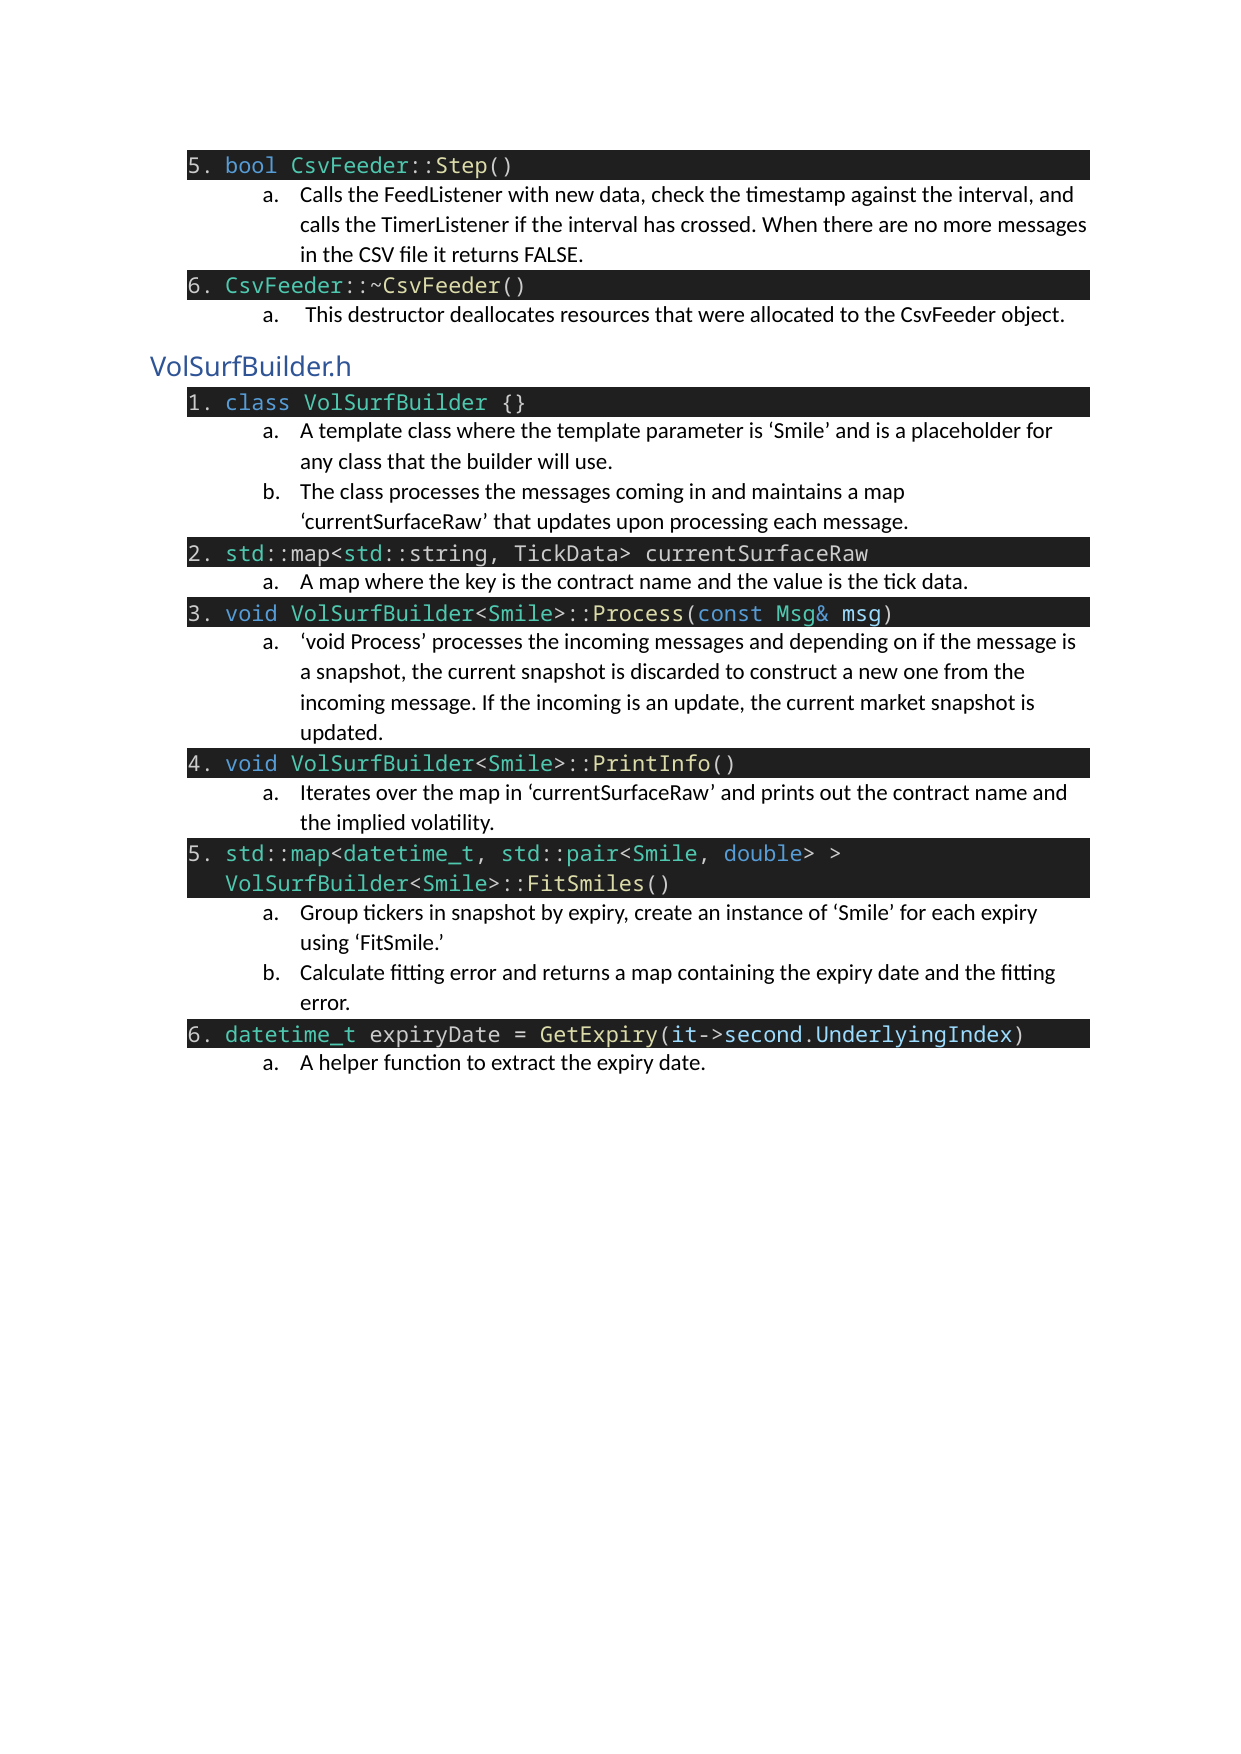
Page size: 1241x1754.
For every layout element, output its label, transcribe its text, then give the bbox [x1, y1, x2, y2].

list A template class where the template parameter is ‘Smile’ and is a placeholder for any class that the builder will use. [262, 417, 1090, 475]
list A helper function to extract the expiry date. [262, 1048, 1090, 1077]
list Group tickers in snapshot by expiry, create an instance of ‘Smile’ for each expiry using ‘FitSmile.’ [262, 898, 1090, 956]
list bool CsvFeeder::Step() [187, 150, 1090, 180]
list A map where the key is the contract name and the value is the tick data. [262, 567, 1090, 595]
list std::map<std::string, TickData> currentSurfaceRaw [187, 537, 1090, 567]
list Iterates over the map in ‘currentSurfaceRaw’ and prints out the contract name and the implied volatility. [262, 778, 1090, 836]
list void VolSurfBuilder<Smile>::PrintInfo() [187, 748, 1090, 778]
list The class processes the messages coming in and maintains a map ‘currentSurfaceRaw’ that updates upon processing each message. [262, 477, 1090, 535]
list ‘void Process’ processes the incoming messages and depending on if the message is a snapshot, the current snapshot is discarded to construct a new one from the incoming message. If the incoming is an update, the current market snapshot is updated. [262, 627, 1090, 746]
list CsvFeeder::~CsvFeeder() [187, 270, 1090, 300]
list std::map<datetime_t, std::pair<Smile, double> > VolSurfBuilder<Smile>::FitSmiles() [187, 838, 1090, 898]
list class VolSurfBuilder {} [187, 387, 1090, 417]
subtitle VolSurfBuilder.h [150, 347, 1090, 384]
list Calculate fitting error and returns a map containing the expiry date and the fitting error. [262, 958, 1090, 1017]
list This destructor deallocates resources that were allocated to the CsvFeeder object. [262, 300, 1090, 328]
list void VolSurfBuilder<Smile>::Process(const Msg& msg) [187, 597, 1090, 627]
list Calls the FeedListener with new data, check the timestamp against the interval, and calls the TimerListener if the interval has crossed. When there are no more messages in the CSV file it returns FALSE. [262, 180, 1090, 268]
list datetime_t expiryDate = GetExpiry(it->second.UnderlyingIndex) [187, 1019, 1090, 1048]
